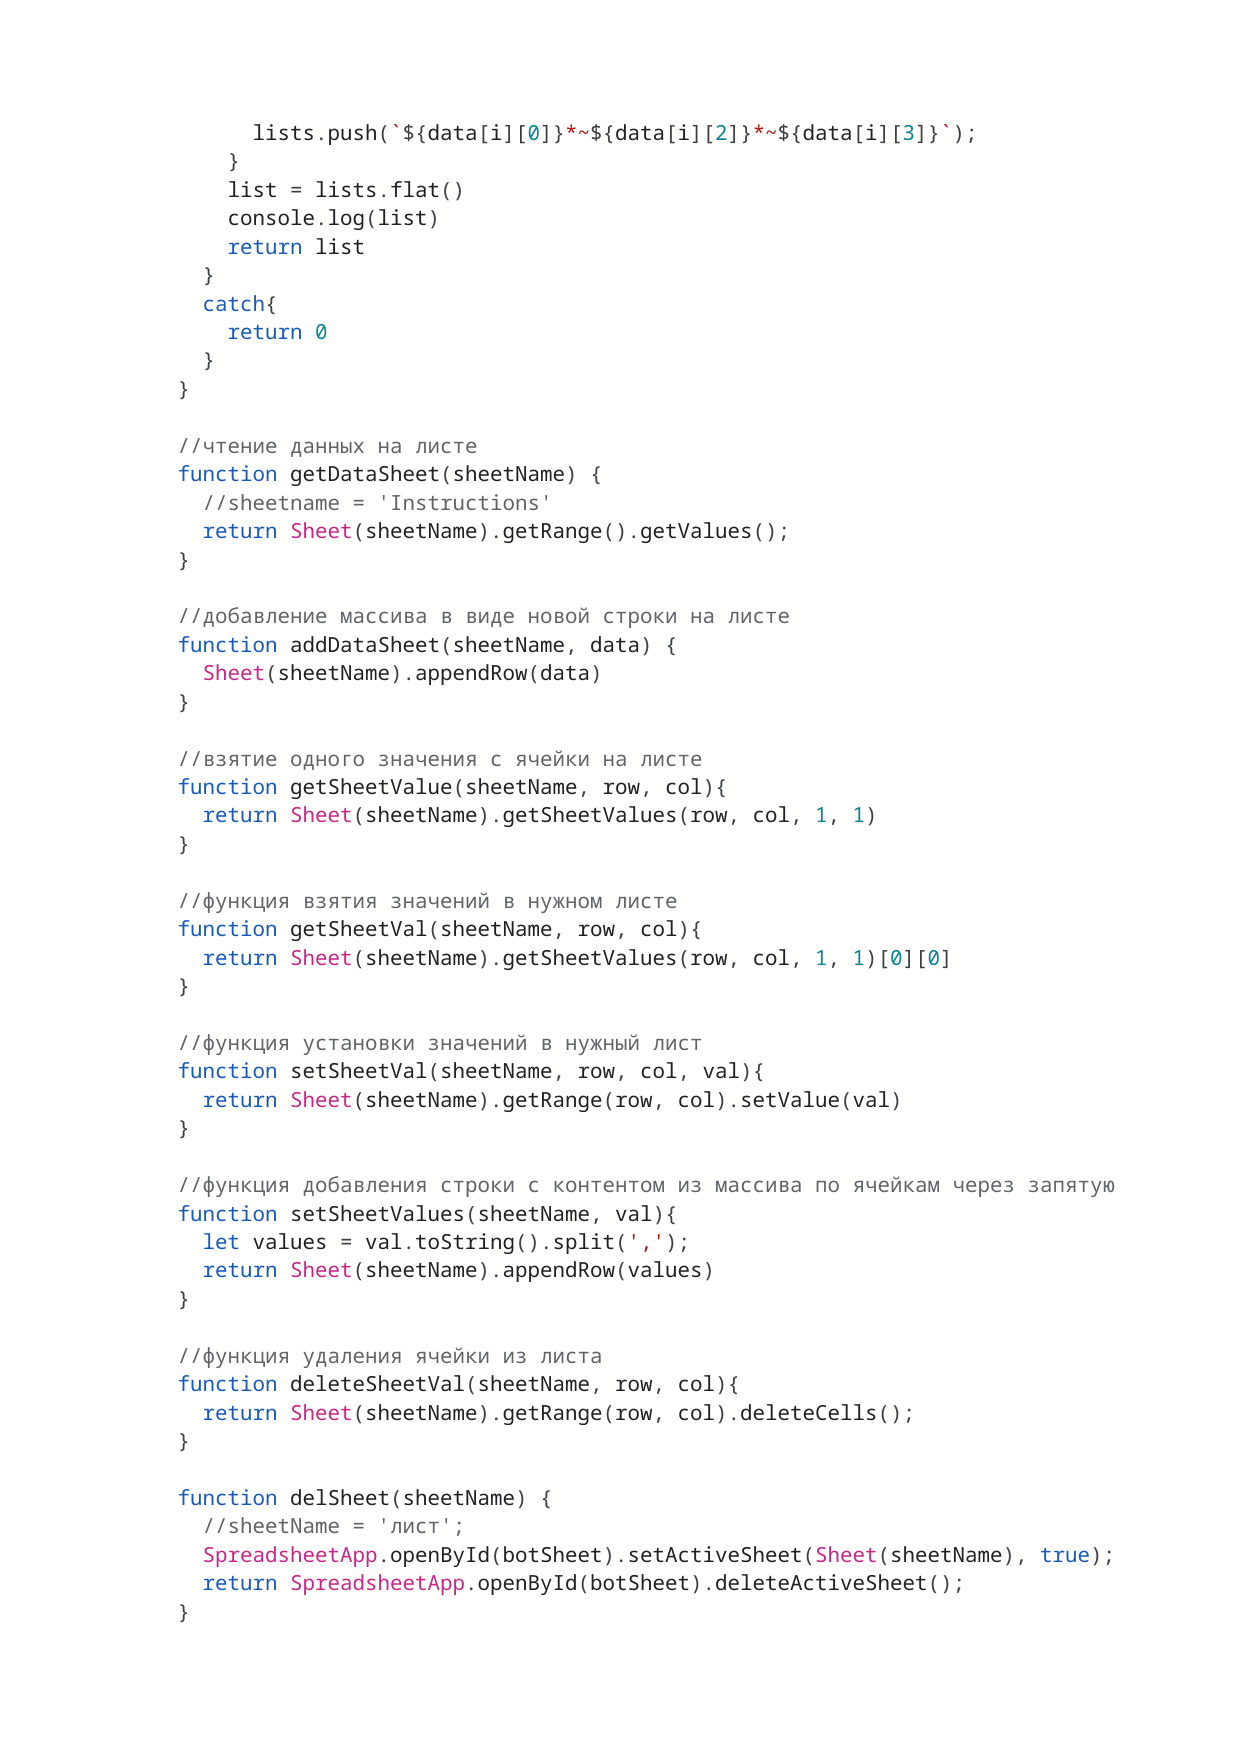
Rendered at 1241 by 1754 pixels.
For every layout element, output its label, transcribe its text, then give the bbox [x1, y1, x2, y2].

text } [177, 374, 1152, 402]
text //чтение данных на листе [177, 431, 1152, 459]
text return SpreadsheetApp.openById(botSheet).deleteActiveSheet(); [177, 1568, 1152, 1597]
text return Sheet(sheetName).getRange(row, col).deleteCells(); [177, 1398, 1152, 1426]
text //функция удаления ячейки из листа [177, 1341, 1152, 1369]
text //функция установки значений в нужный лист [177, 1028, 1152, 1057]
text function delSheet(sheetName) { [177, 1483, 1152, 1512]
text return 0 [177, 317, 1152, 346]
text SpreadsheetApp.openById(botSheet).setActiveSheet(Sheet(sheetName), true); [177, 1540, 1152, 1568]
text function getDataSheet(sheetName) { [177, 459, 1152, 488]
text //взятие одного значения с ячейки на листе [177, 744, 1152, 772]
text return Sheet(sheetName).getSheetValues(row, col, 1, 1)[0][0] [177, 943, 1152, 971]
text return Sheet(sheetName).getRange(row, col).setValue(val) [177, 1085, 1152, 1113]
text console.log(list) [177, 203, 1152, 232]
text function getSheetVal(sheetName, row, col){ [177, 914, 1152, 943]
text function deleteSheetVal(sheetName, row, col){ [177, 1369, 1152, 1398]
text //функция добавления строки с контентом из массива по ячейкам через запятую [177, 1170, 1152, 1199]
text } [177, 1597, 1152, 1625]
text } [177, 260, 1152, 289]
text } [177, 829, 1152, 857]
text //sheetname = 'Instructions' [177, 488, 1152, 516]
text } [177, 545, 1152, 573]
text //добавление массива в виде новой строки на листе [177, 602, 1152, 630]
text } [177, 1113, 1152, 1142]
text function setSheetValues(sheetName, val){ [177, 1199, 1152, 1227]
text } [177, 687, 1152, 715]
text } [177, 147, 1152, 175]
text catch{ [177, 289, 1152, 317]
text return Sheet(sheetName).appendRow(values) [177, 1256, 1152, 1284]
text let values = val.toString().split(','); [177, 1227, 1152, 1256]
text //функция взятия значений в нужном листe [177, 886, 1152, 914]
text } [177, 346, 1152, 374]
text Sheet(sheetName).appendRow(data) [177, 658, 1152, 687]
text return list [177, 232, 1152, 260]
text return Sheet(sheetName).getSheetValues(row, col, 1, 1) [177, 801, 1152, 829]
text //sheetName = 'лист'; [177, 1512, 1152, 1540]
text } [177, 1284, 1152, 1312]
text return Sheet(sheetName).getRange().getValues(); [177, 516, 1152, 545]
text lists.push(`${data[i][0]}*~${data[i][2]}*~${data[i][3]}`); [177, 118, 1152, 147]
text function setSheetVal(sheetName, row, col, val){ [177, 1057, 1152, 1085]
text list = lists.flat() [177, 175, 1152, 203]
text } [177, 971, 1152, 1000]
text } [177, 1426, 1152, 1455]
text function getSheetValue(sheetName, row, col){ [177, 772, 1152, 801]
text function addDataSheet(sheetName, data) { [177, 630, 1152, 658]
